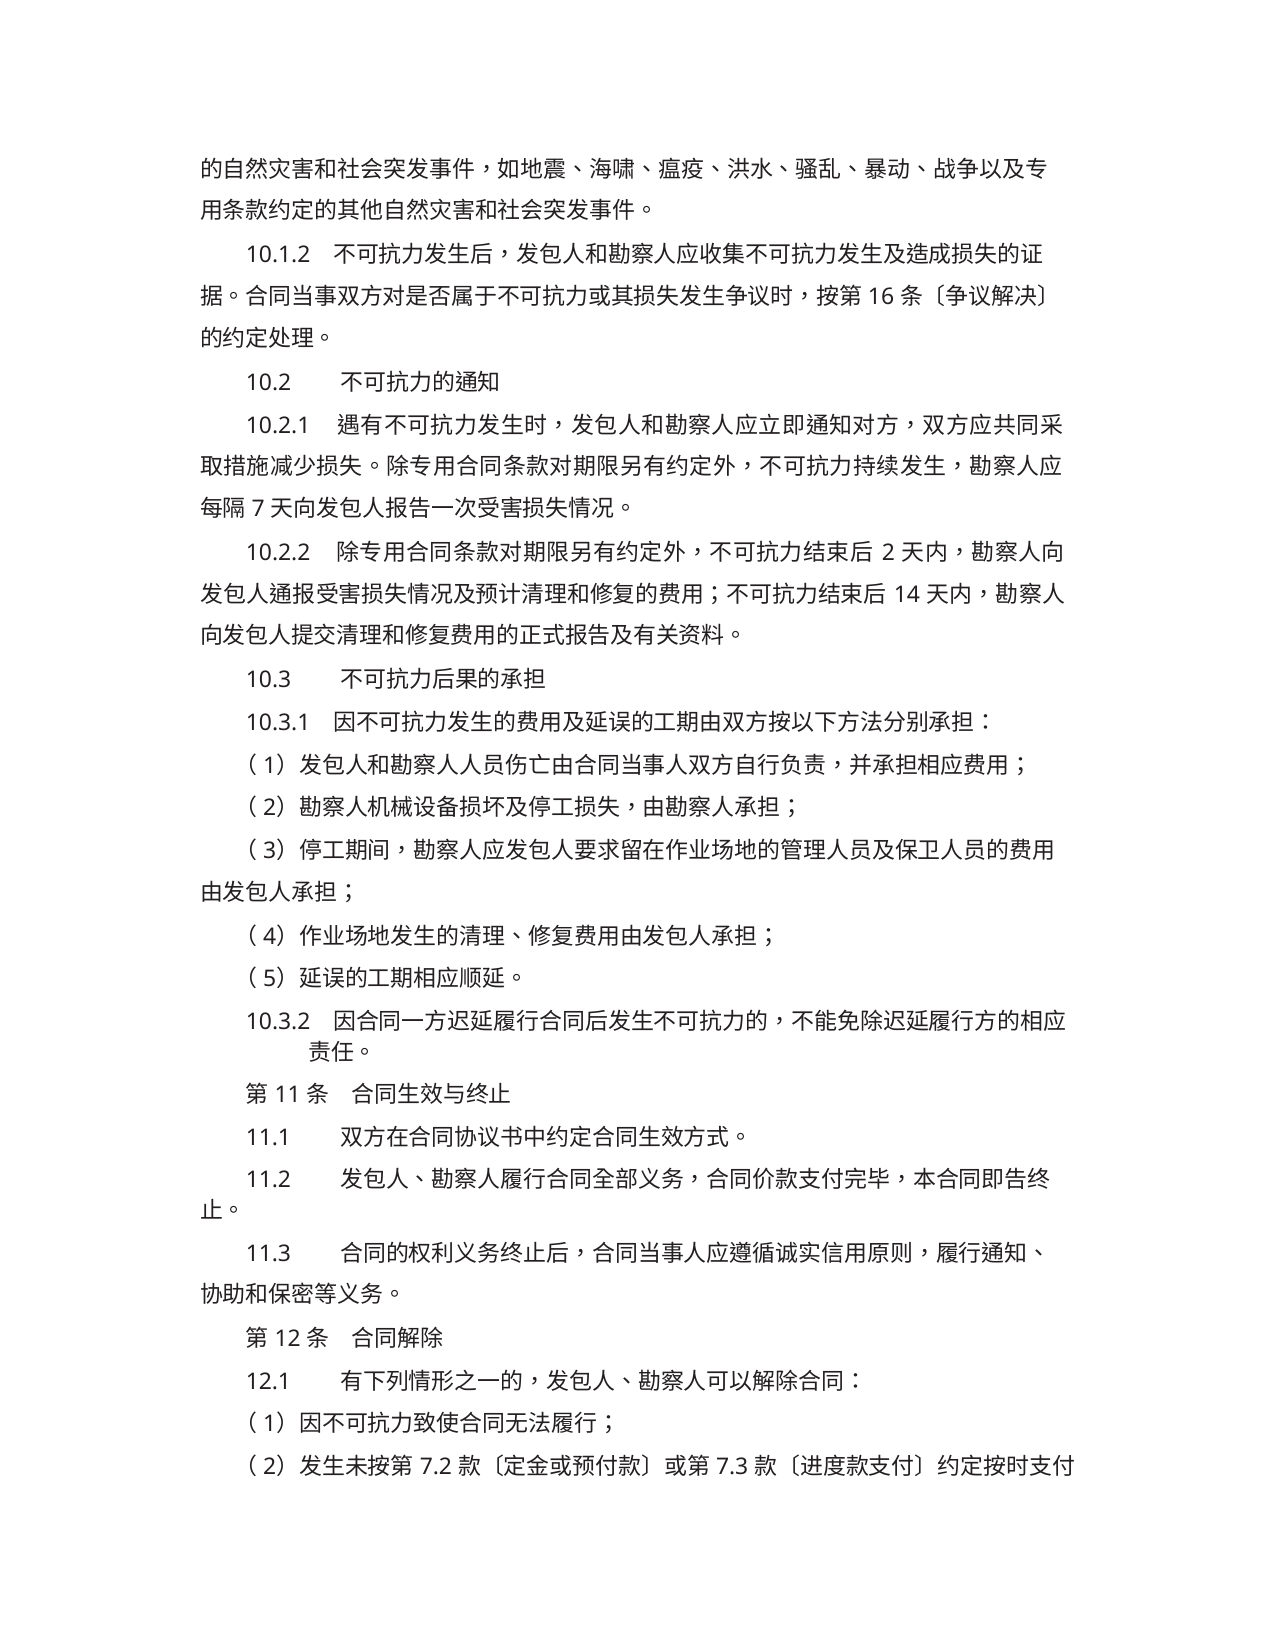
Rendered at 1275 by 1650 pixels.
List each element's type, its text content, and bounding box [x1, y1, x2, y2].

text （ 4）作业场地发生的清理、修复费用由发包人承担； [234, 920, 1087, 951]
text 10.2 不可抗力的通知 [246, 366, 1087, 397]
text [234, 1450, 1087, 1481]
text 10.3.2 因合同一方迟延履行合同后发生不可抗力的，不能免除迟延履行方的相应责任。 [246, 1005, 1087, 1067]
text 10.3 不可抗力后果的承担 [246, 663, 1087, 694]
text 第 12 条 合同解除 [246, 1322, 1087, 1353]
text 10.3.1 因不可抗力发生的费用及延误的工期由双方按以下方法分别承担： [246, 706, 1087, 737]
text 11.3 合同的权利义务终止后，合同当事人应遵循诚实信用原则，履行通知、协助和保密等义务。 [200, 1237, 1065, 1310]
text 10.2.1 遇有不可抗力发生时，发包人和勘察人应立即通知对方，双方应共同采取措施减少损失。除专用合同条款对期限另有约定外，不可抗力持续发生，勘察人应每隔 7 天向发包人报告一次受害损失情况。 [200, 409, 1066, 523]
text 11.2 发包人、勘察人履行合同全部义务，合同价款支付完毕，本合同即告终止。 [200, 1163, 1087, 1226]
text （ 1）因不可抗力致使合同无法履行； [234, 1407, 1087, 1438]
text （ 2）勘察人机械设备损坏及停工损失，由勘察人承担； [234, 791, 1087, 823]
text （ 3）停工期间，勘察人应发包人要求留在作业场地的管理人员及保卫人员的费用由发包人承担； [200, 834, 1067, 907]
text （ 5）延误的工期相应顺延。 [234, 962, 1087, 993]
text 的自然灾害和社会突发事件，如地震、海啸、瘟疫、洪水、骚乱、暴动、战争以及专用条款约定的其他自然灾害和社会突发事件。 [200, 152, 1065, 225]
text （ 1）发包人和勘察人人员伤亡由合同当事人双方自行负责，并承担相应费用； [234, 749, 1087, 780]
text 10.2.2 除专用合同条款对期限另有约定外，不可抗力结束后 2 天内，勘察人向发包人通报受害损失情况及预计清理和修复的费用；不可抗力结束后 14 天内，勘察人向发包人提交清理和修复费用的正式报告及有关资料。 [200, 536, 1065, 650]
text 第 11 条 合同生效与终止 [246, 1078, 1087, 1109]
text 10.1.2 不可抗力发生后，发包人和勘察人应收集不可抗力发生及造成损失的证据。合同当事双方对是否属于不可抗力或其损失发生争议时，按第 16 条〔争议解决〕的约定处理。 [200, 238, 1065, 353]
text 12.1 有下列情形之一的，发包人、勘察人可以解除合同： [200, 1365, 1087, 1396]
text 11.1 双方在合同协议书中约定合同生效方式。 [200, 1120, 1087, 1152]
